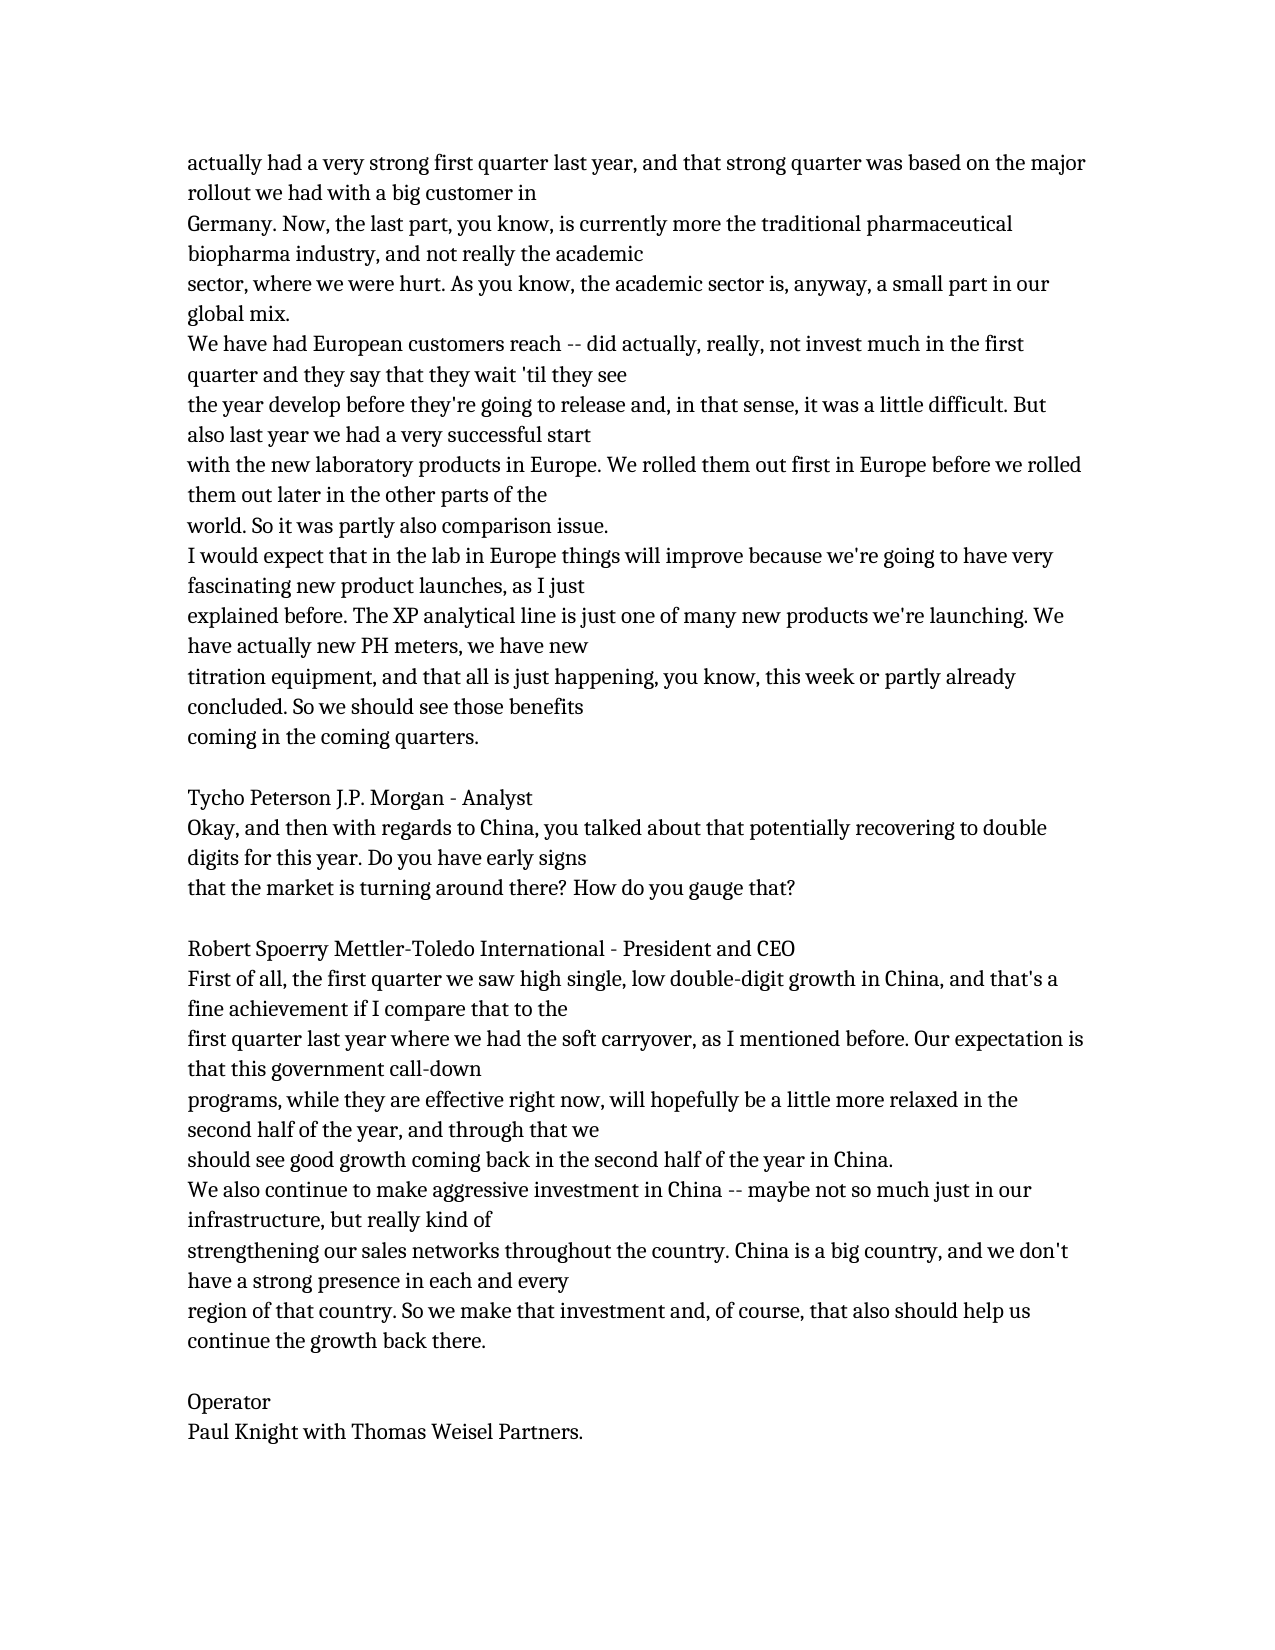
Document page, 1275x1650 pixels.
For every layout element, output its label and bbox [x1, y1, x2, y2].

text [187, 150, 1087, 1475]
